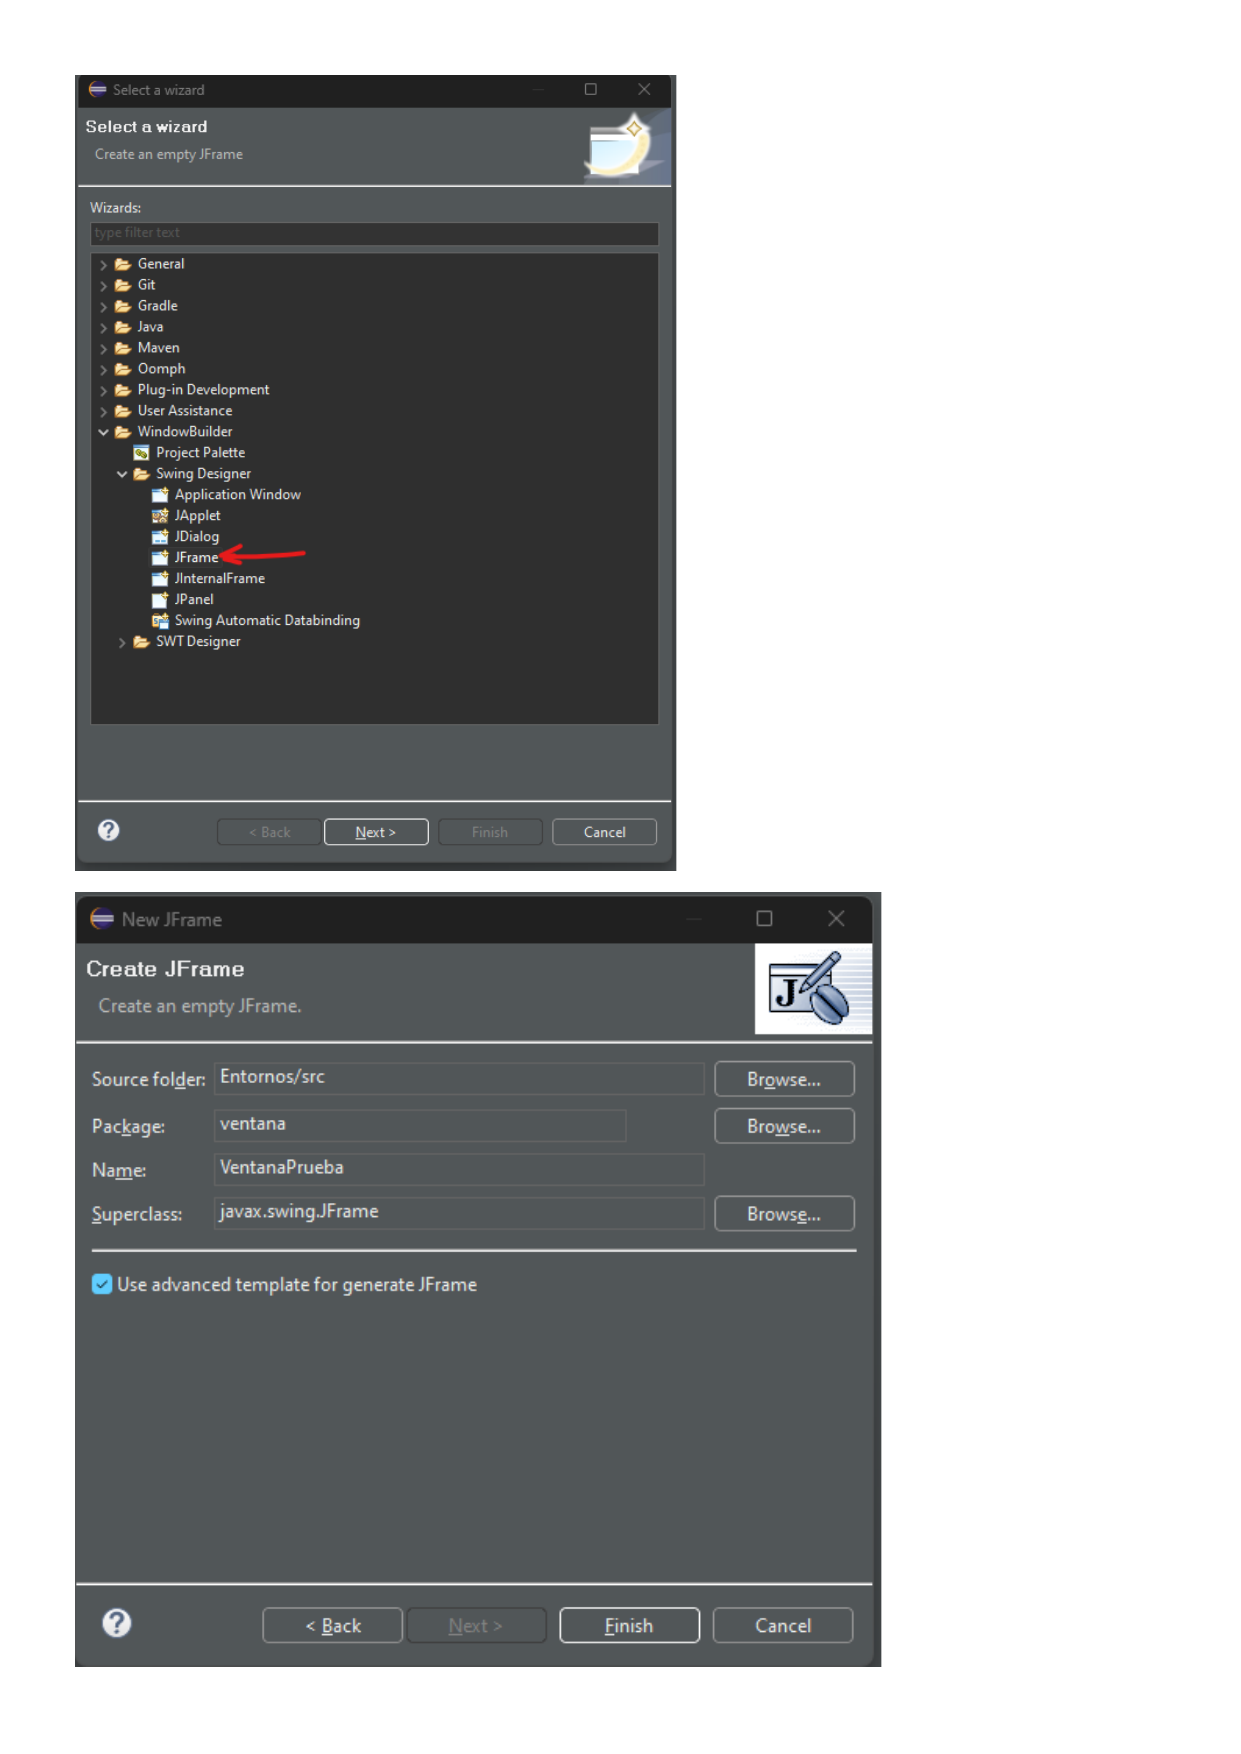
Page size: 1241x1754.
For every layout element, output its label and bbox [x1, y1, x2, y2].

picture [75, 892, 882, 1667]
picture [75, 75, 677, 871]
